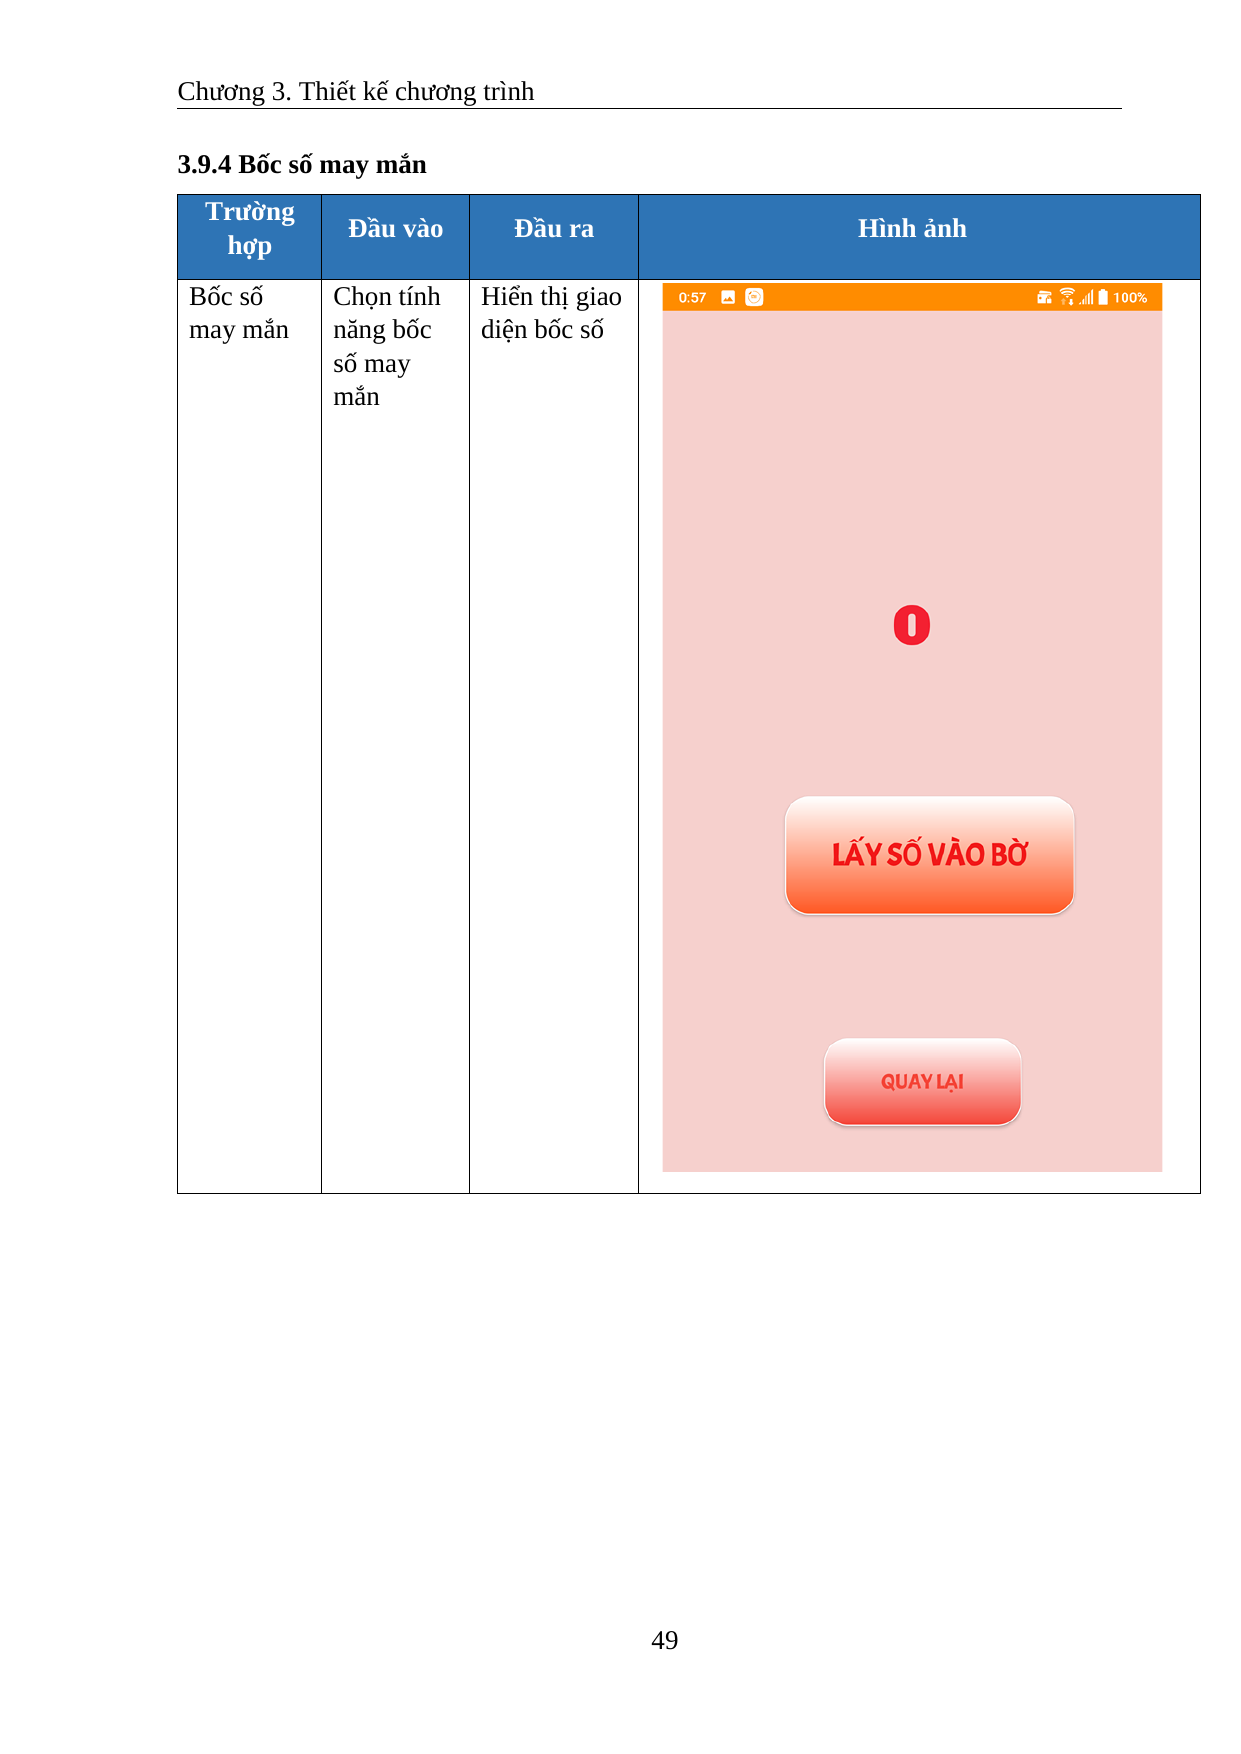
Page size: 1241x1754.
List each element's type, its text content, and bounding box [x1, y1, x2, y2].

table_header Đầu vào [322, 195, 469, 279]
table_header Đầu ra [470, 195, 638, 279]
table_cell [639, 280, 1200, 1193]
table_cell Hiển thị giao diện bốc số [470, 280, 638, 1193]
table_header Hình ảnh [639, 195, 1200, 279]
picture [662, 283, 1163, 1172]
table_cell Chọn tính năng bốc số may mắn [322, 280, 469, 1193]
table_cell Bốc số may mắn [178, 280, 321, 1193]
table_header Trường hợp [178, 195, 321, 279]
list 3.9.4 Bốc số may mắn [177, 148, 1122, 179]
